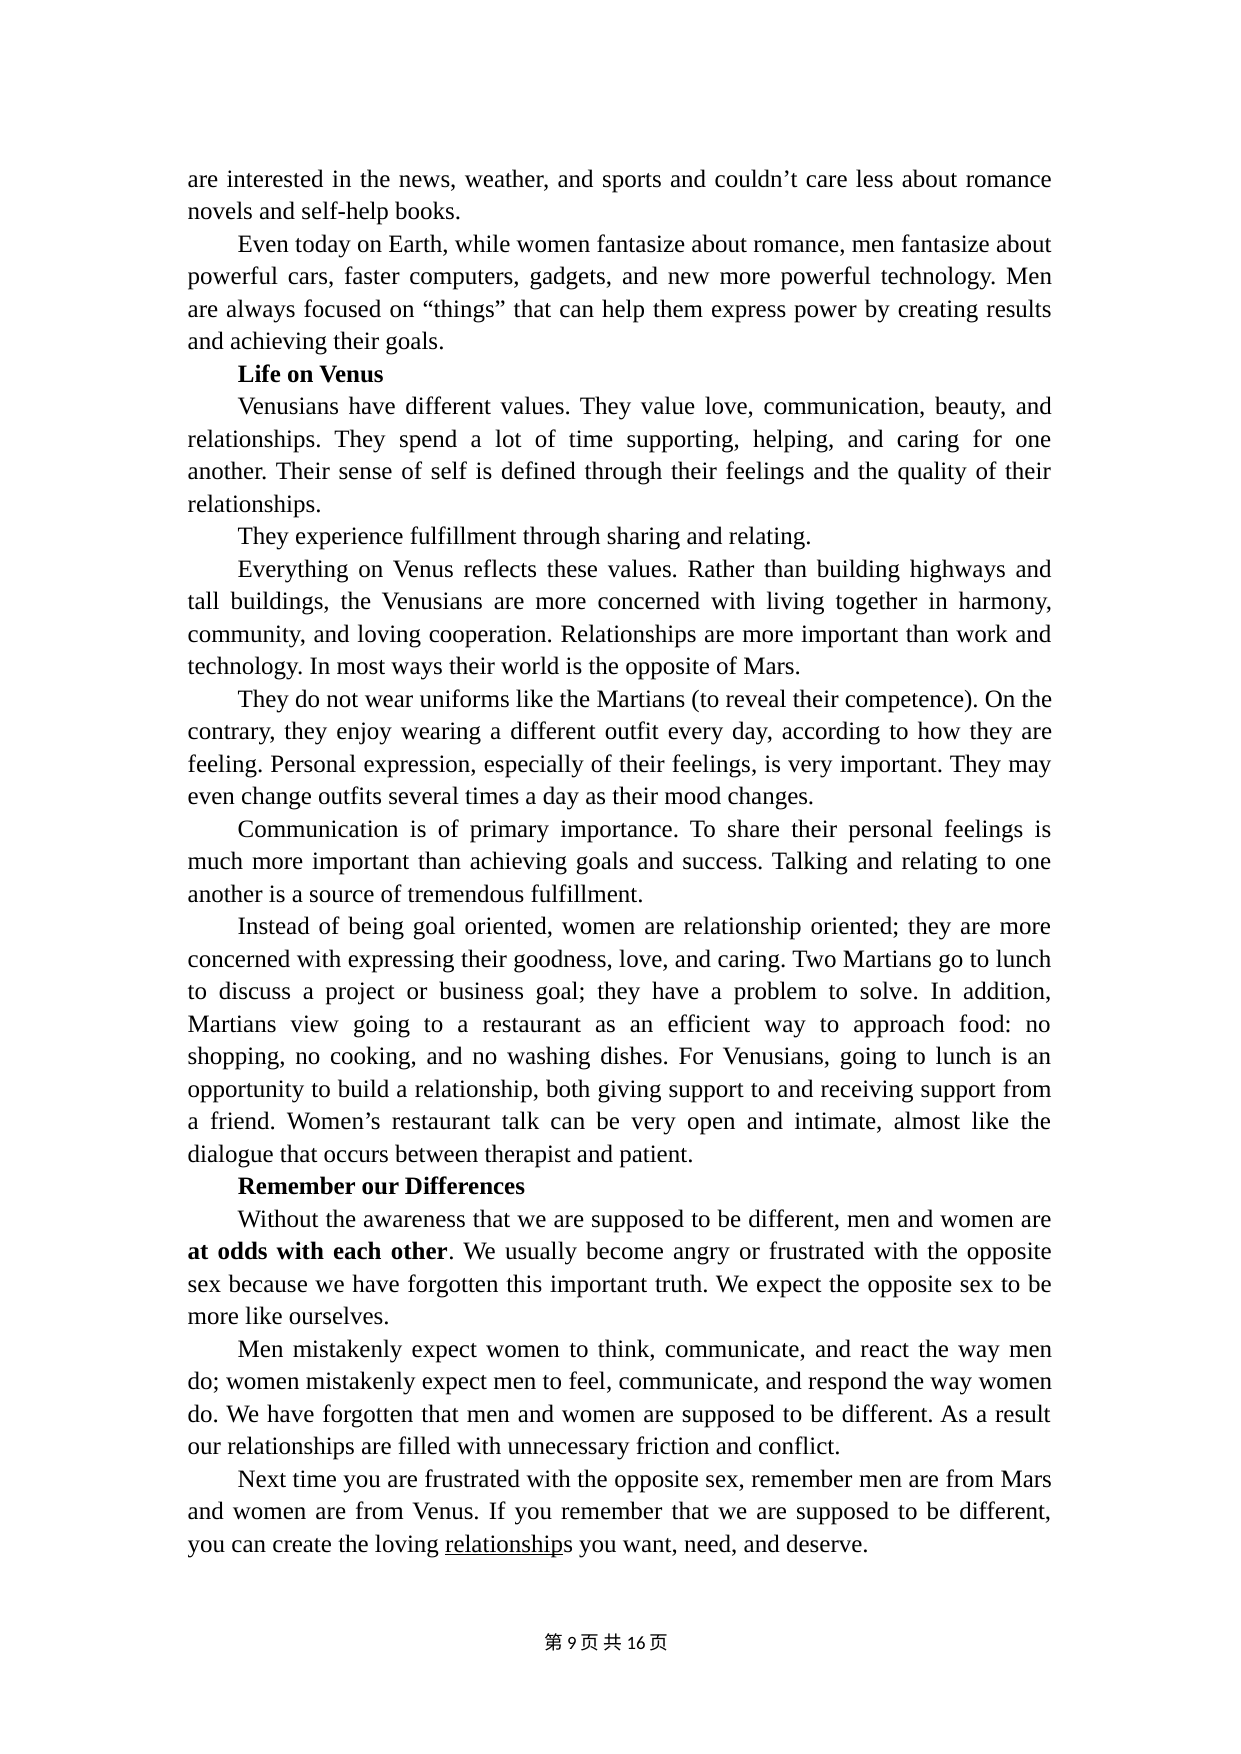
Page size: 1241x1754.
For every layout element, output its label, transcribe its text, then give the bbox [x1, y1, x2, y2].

text Even today on Earth, while women fantasize about romance, men fantasize about powerful cars, faster computers, gadgets, and new more powerful technology. Men are always focused on “things” that can help them express power by creating results and achieving their goals. [187, 227, 1053, 357]
text Remember our Differences [187, 1169, 1053, 1202]
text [187, 162, 1053, 227]
text They do not wear uniforms like the Martians (to reveal their competence). On the contrary, they enjoy wearing a different outfit every day, according to how they are feeling. Personal expression, especially of their feelings, is very important. They may even change outfits several times a day as their mood changes. [187, 682, 1053, 812]
text Without the awareness that we are supposed to be different, men and women are at odds with each other. We usually become angry or frustrated with the opposite sex because we have forgotten this important truth. We expect the opposite sex to be more like ourselves. [187, 1202, 1053, 1332]
text Life on Venus [187, 357, 1053, 389]
text Communication is of primary importance. To share their personal feelings is much more important than achieving goals and success. Talking and relating to one another is a source of tremendous fulfillment. [187, 812, 1053, 909]
text Men mistakenly expect women to think, communicate, and react the way men do; women mistakenly expect men to feel, communicate, and respond the way women do. We have forgotten that men and women are supposed to be different. As a result our relationships are filled with unnecessary friction and conflict. [187, 1332, 1053, 1462]
text Next time you are frustrated with the opposite sex, remember men are from Mars and women are from Venus. If you remember that we are supposed to be different, you can create the loving relationships you want, need, and deserve. [187, 1462, 1053, 1559]
text Everything on Venus reflects these values. Rather than building highways and tall buildings, the Venusians are more concerned with living together in harmony, community, and loving cooperation. Relationships are more important than work and technology. In most ways their world is the opposite of Mars. [187, 552, 1053, 682]
text Instead of being goal oriented, women are relationship oriented; they are more concerned with expressing their goodness, love, and caring. Two Martians go to lunch to discuss a project or business goal; they have a problem to solve. In addition, Martians view going to a restaurant as an efficient way to approach food: no shopping, no cooking, and no washing dishes. For Venusians, going to lunch is an opportunity to build a relationship, both giving support to and receiving support from a friend. Women’s restaurant talk can be very open and intimate, almost like the dialogue that occurs between therapist and patient. [187, 909, 1053, 1169]
text They experience fulfillment through sharing and relating. [187, 519, 1053, 552]
text Venusians have different values. They value love, communication, beauty, and relationships. They spend a lot of time supporting, helping, and caring for one another. Their sense of self is defined through their feelings and the quality of their relationships. [187, 389, 1053, 519]
